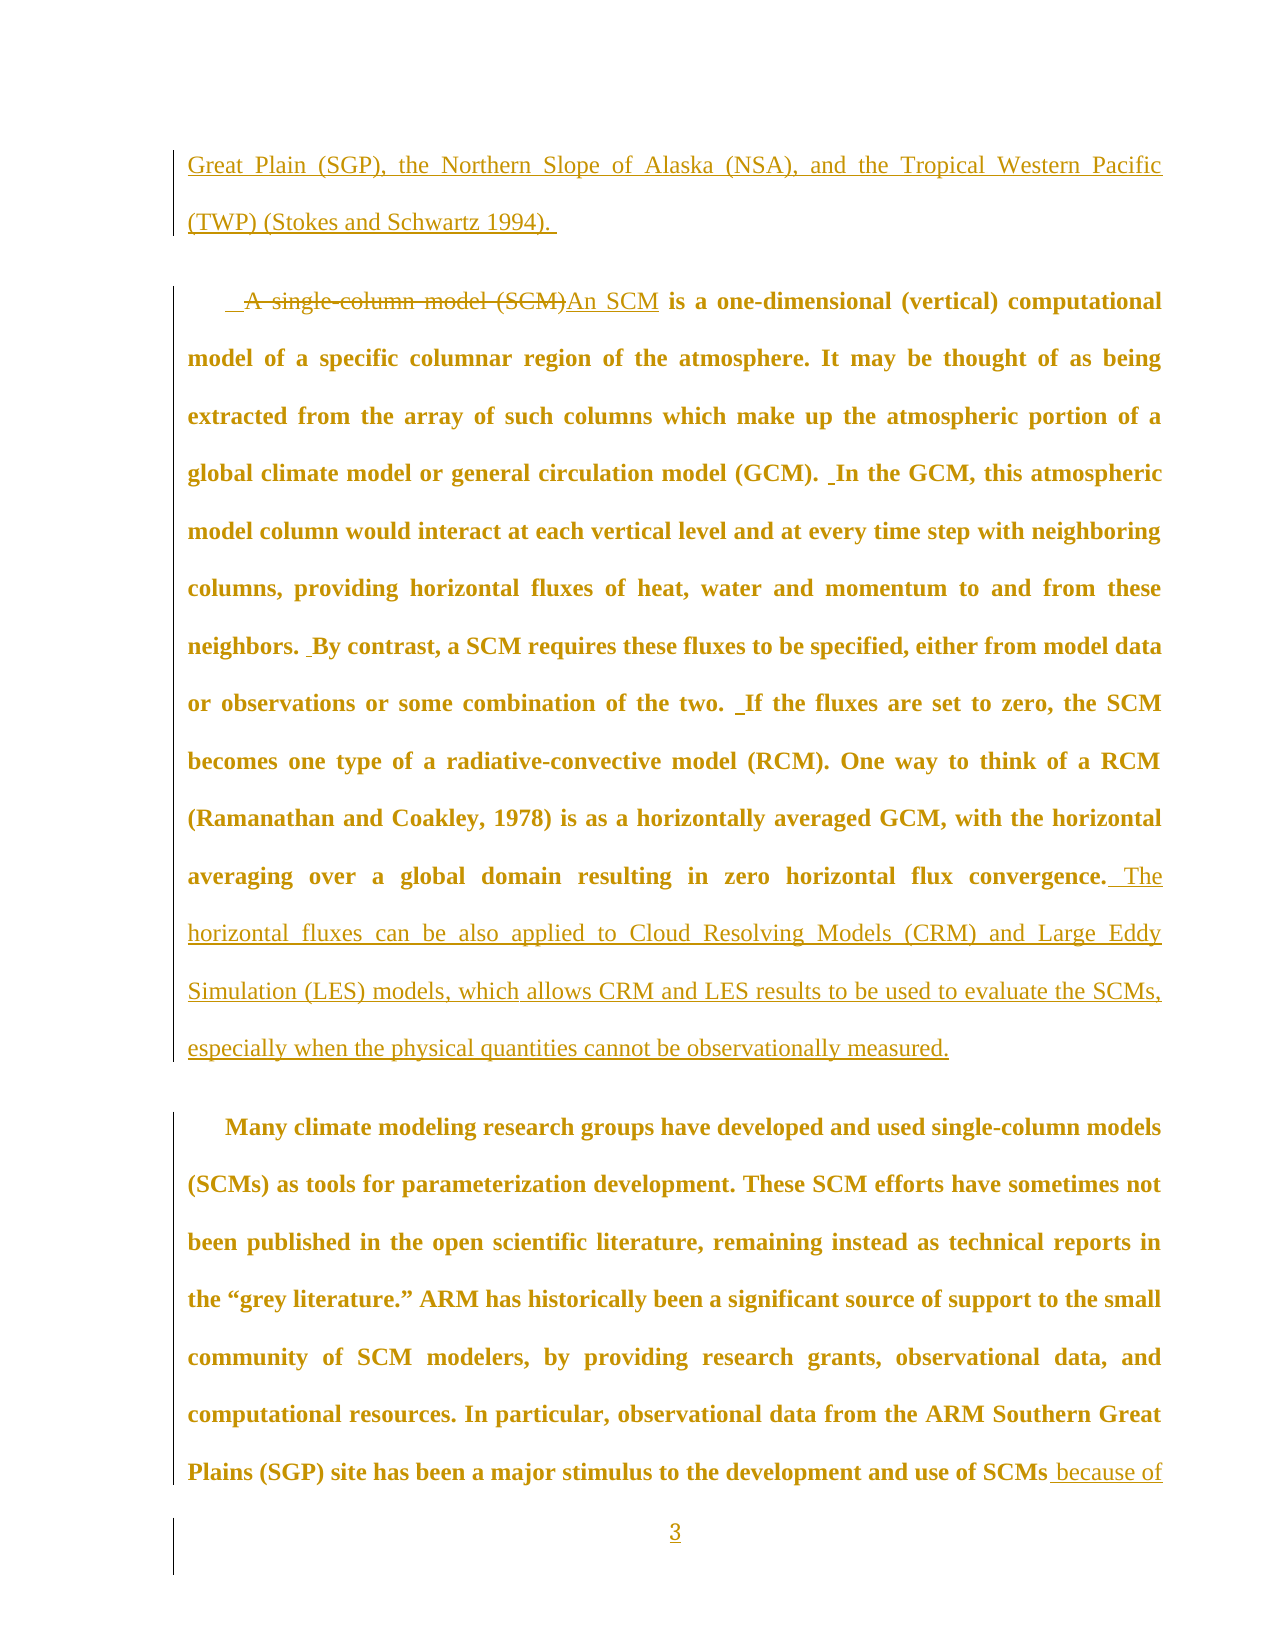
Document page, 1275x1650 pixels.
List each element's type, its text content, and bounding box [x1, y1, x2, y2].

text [187, 1112, 1162, 1485]
text is a one-dimensional (vertical) computational model of a specific columnar region of the atmosphere. It may be thought of as being extracted from the array of such columns which make up the atmospheric portion of a global climate model or general circulation model (GCM). In the GCM, this atmospheric model column would interact at each vertical level and at every time step with neighboring columns, providing horizontal fluxes of heat, water and momentum to and from these neighbors. By contrast, a SCM requires these fluxes to be specified, either from model data or observations or some combination of the two. If the fluxes are set to zero, the SCM becomes one type of a radiative-convective model (RCM). One way to think of a RCM (Ramanathan and Coakley, 1978) is as a horizontally averaged GCM, with the horizontal averaging over a global domain resulting in zero horizontal flux convergence. [187, 944, 1162, 1001]
text is a one-dimensional (vertical) computational model of a specific columnar region of the atmosphere. It may be thought of as being extracted from the array of such columns which make up the atmospheric portion of a global climate model or general circulation model (GCM). In the GCM, this atmospheric model column would interact at each vertical level and at every time step with neighboring columns, providing horizontal fluxes of heat, water and momentum to and from these neighbors. By contrast, a SCM requires these fluxes to be specified, either from model data or observations or some combination of the two. If the fluxes are set to zero, the SCM becomes one type of a radiative-convective model (RCM). One way to think of a RCM (Ramanathan and Coakley, 1978) is as a horizontally averaged GCM, with the horizontal averaging over a global domain resulting in zero horizontal flux convergence. [187, 286, 1162, 943]
text is a one-dimensional (vertical) computational model of a specific columnar region of the atmosphere. It may be thought of as being extracted from the array of such columns which make up the atmospheric portion of a global climate model or general circulation model (GCM). In the GCM, this atmospheric model column would interact at each vertical level and at every time step with neighboring columns, providing horizontal fluxes of heat, water and momentum to and from these neighbors. By contrast, a SCM requires these fluxes to be specified, either from model data or observations or some combination of the two. If the fluxes are set to zero, the SCM becomes one type of a radiative-convective model (RCM). One way to think of a RCM (Ramanathan and Coakley, 1978) is as a horizontally averaged GCM, with the horizontal averaging over a global domain resulting in zero horizontal flux convergence. [187, 1002, 1162, 1062]
